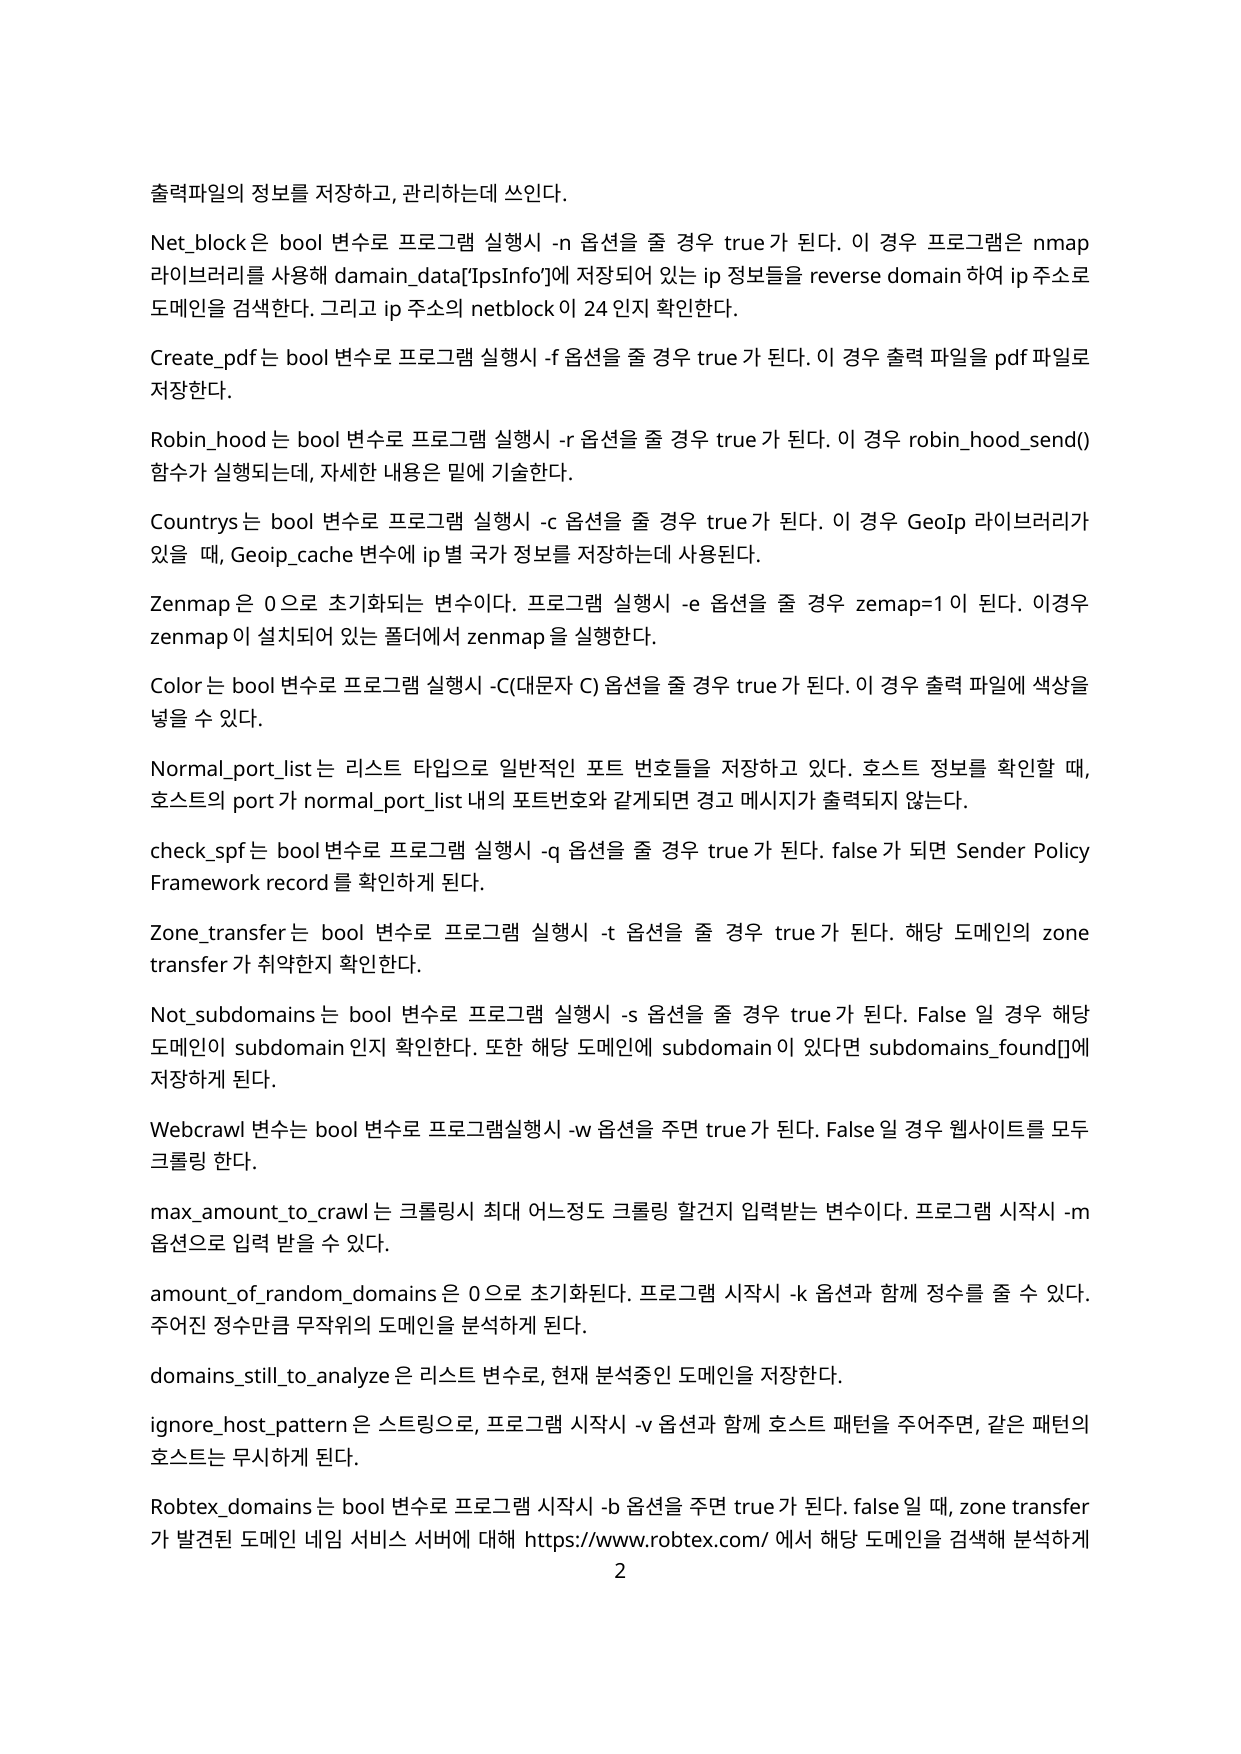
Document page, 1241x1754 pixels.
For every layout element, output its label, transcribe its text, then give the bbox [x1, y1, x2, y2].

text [150, 1491, 1090, 1553]
text Create_pdf는 bool 변수로 프로그램 실행시 -f 옵션을 줄 경우 true가 된다. 이 경우 출력 파일을 pdf 파일로 저장한다. [150, 341, 1090, 404]
text Countrys는 bool 변수로 프로그램 실행시 -c 옵션을 줄 경우 true가 된다. 이 경우 GeoIp 라이브러리가 있을 때, Geoip_cache 변수에 ip별 국가 정보를 저장하는데 사용된다. [150, 506, 1090, 568]
text Normal_port_list는 리스트 타입으로 일반적인 포트 번호들을 저장하고 있다. 호스트 정보를 확인할 때, 호스트의 port가 normal_port_list 내의 포트번호와 같게되면 경고 메시지가 출력되지 않는다. [150, 752, 1090, 815]
text Zenmap은 0으로 초기화되는 변수이다. 프로그램 실행시 -e 옵션을 줄 경우 zemap=1이 된다. 이경우 zenmap이 설치되어 있는 폴더에서 zenmap을 실행한다. [150, 588, 1090, 651]
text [150, 177, 1090, 207]
text Robin_hood는 bool 변수로 프로그램 실행시 -r 옵션을 줄 경우 true가 된다. 이 경우 robin_hood_send() 함수가 실행되는데, 자세한 내용은 밑에 기술한다. [150, 423, 1090, 486]
text check_spf는 bool변수로 프로그램 실행시 -q 옵션을 줄 경우 true가 된다. false가 되면 Sender Policy Framework record를 확인하게 된다. [150, 834, 1090, 897]
text max_amount_to_crawl는 크롤링시 최대 어느정도 크롤링 할건지 입력받는 변수이다. 프로그램 시작시 -m 옵션으로 입력 받을 수 있다. [150, 1195, 1090, 1258]
text ignore_host_pattern은 스트링으로, 프로그램 시작시 -v 옵션과 함께 호스트 패턴을 주어주면, 같은 패턴의 호스트는 무시하게 된다. [150, 1408, 1090, 1471]
text Not_subdomains는 bool 변수로 프로그램 실행시 -s 옵션을 줄 경우 true가 된다. False 일 경우 해당 도메인이 subdomain인지 확인한다. 또한 해당 도메인에 subdomain이 있다면 subdomains_found[]에 저장하게 된다. [150, 998, 1090, 1094]
text Color는 bool 변수로 프로그램 실행시 -C(대문자 C) 옵션을 줄 경우 true가 된다. 이 경우 출력 파일에 색상을 넣을 수 있다. [150, 670, 1090, 733]
text amount_of_random_domains은 0으로 초기화된다. 프로그램 시작시 -k 옵션과 함께 정수를 줄 수 있다. 주어진 정수만큼 무작위의 도메인을 분석하게 된다. [150, 1277, 1090, 1340]
text Net_block은 bool 변수로 프로그램 실행시 -n 옵션을 줄 경우 true가 된다. 이 경우 프로그램은 nmap라이브러리를 사용해 damain_data[‘IpsInfo’]에 저장되어 있는 ip 정보들을 reverse domain하여 ip주소로 도메인을 검색한다. 그리고 ip 주소의 netblock이 24인지 확인한다. [150, 227, 1090, 322]
text domains_still_to_analyze은 리스트 변수로, 현재 분석중인 도메인을 저장한다. [150, 1359, 1090, 1389]
text Webcrawl 변수는 bool 변수로 프로그램실행시 -w 옵션을 주면 true가 된다. False일 경우 웹사이트를 모두 크롤링 한다. [150, 1113, 1090, 1176]
text Zone_transfer는 bool 변수로 프로그램 실행시 -t 옵션을 줄 경우 true가 된다. 해당 도메인의 zone transfer가 취약한지 확인한다. [150, 916, 1090, 979]
